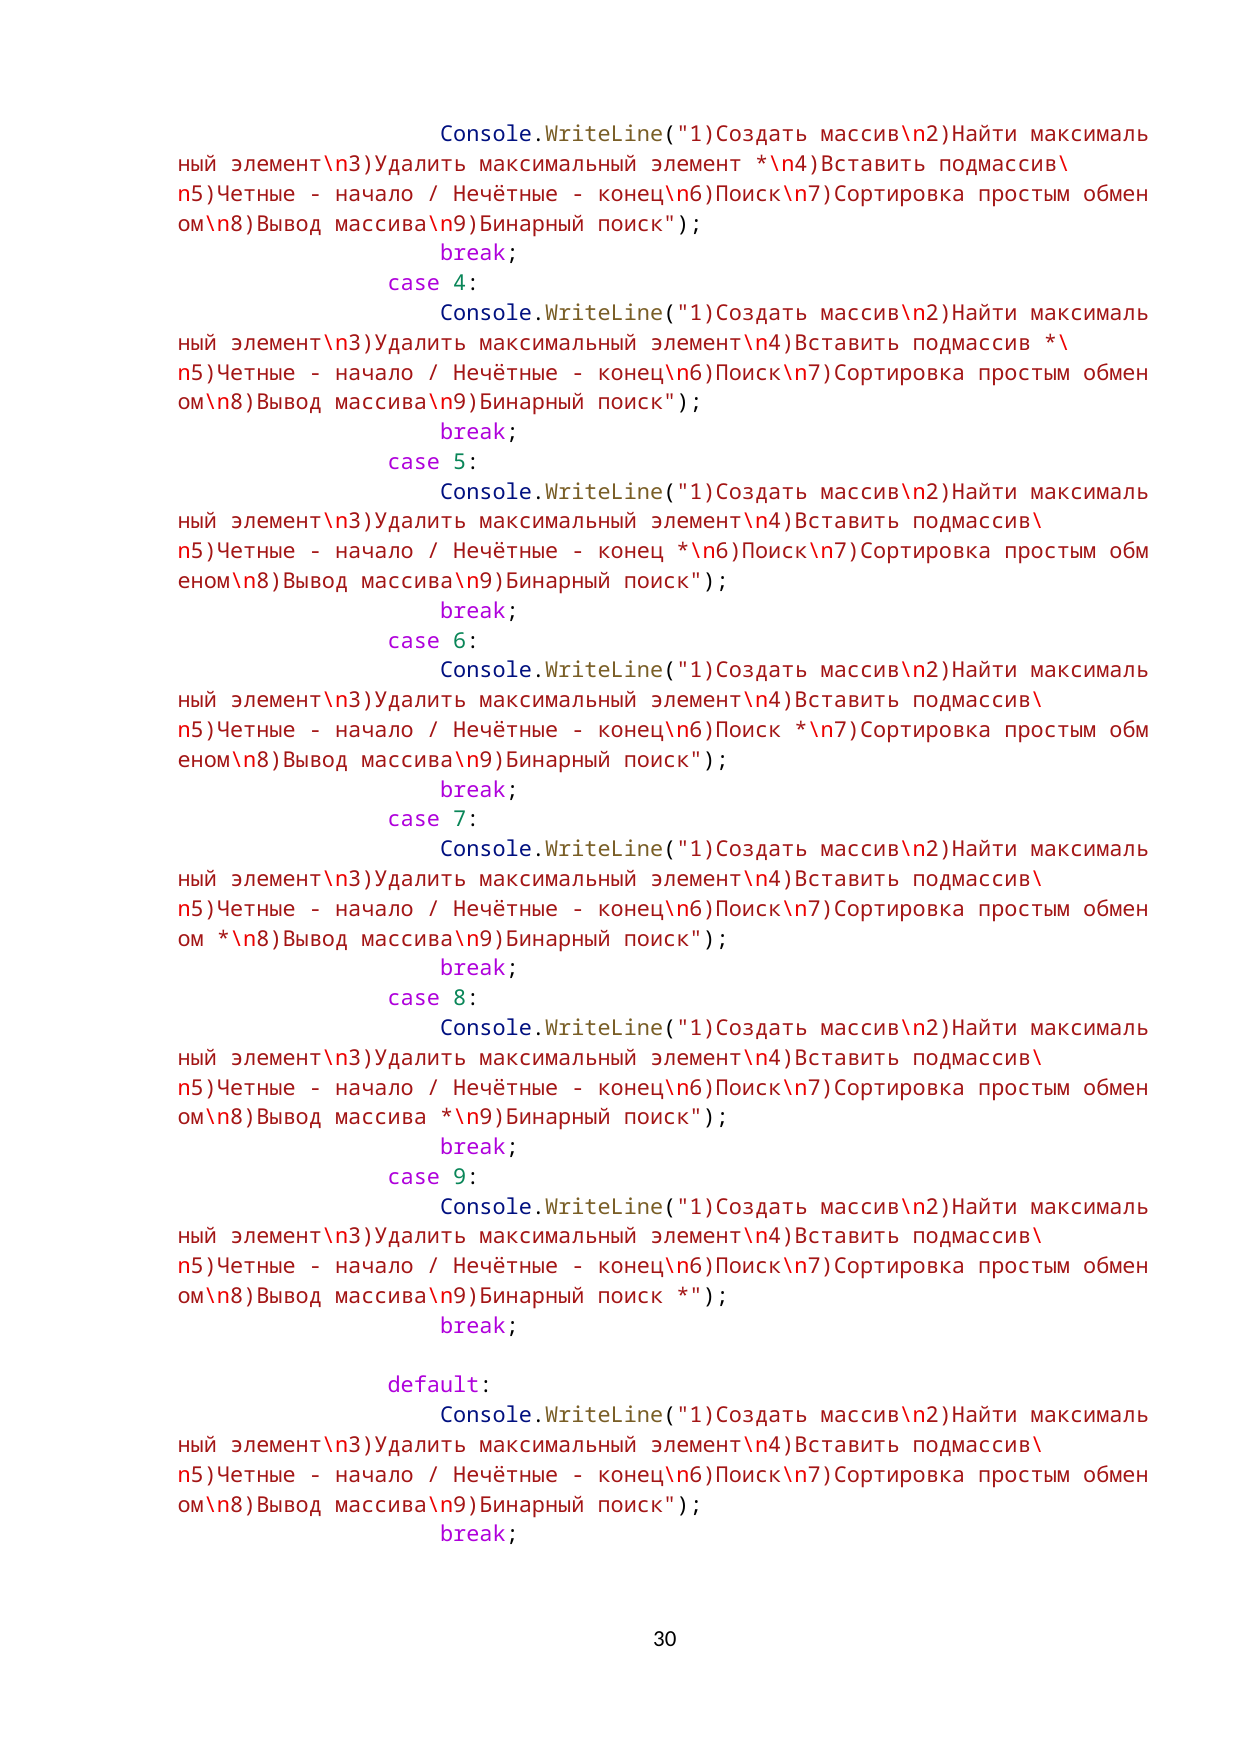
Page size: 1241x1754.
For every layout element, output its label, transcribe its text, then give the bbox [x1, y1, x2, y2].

text break; [177, 1310, 1152, 1339]
text default: [177, 1369, 1152, 1399]
text Console.WriteLine("1)Создать массив\n2)Найти максимальный элемент\n3)Удалить максимальный элемент\n4)Вставить подмассив\n5)Четные - начало / Нечётные - конец *\n6)Поиск\n7)Сортировка простым обменом\n8)Вывод массива\n9)Бинарный поиск"); [177, 476, 1152, 595]
text Console.WriteLine("1)Создать массив\n2)Найти максимальный элемент\n3)Удалить максимальный элемент *\n4)Вставить подмассив\n5)Четные - начало / Нечётные - конец\n6)Поиск\n7)Сортировка простым обменом\n8)Вывод массива\n9)Бинарный поиск"); [177, 118, 1152, 237]
text case 9: [177, 1161, 1152, 1191]
text Console.WriteLine("1)Создать массив\n2)Найти максимальный элемент\n3)Удалить максимальный элемент\n4)Вставить подмассив *\n5)Четные - начало / Нечётные - конец\n6)Поиск\n7)Сортировка простым обменом\n8)Вывод массива\n9)Бинарный поиск"); [177, 297, 1152, 416]
text break; [177, 773, 1152, 803]
text Console.WriteLine("1)Создать массив\n2)Найти максимальный элемент\n3)Удалить максимальный элемент\n4)Вставить подмассив\n5)Четные - начало / Нечётные - конец\n6)Поиск\n7)Сортировка простым обменом\n8)Вывод массива\n9)Бинарный поиск *"); [177, 1191, 1152, 1310]
text break; [177, 1131, 1152, 1161]
text break; [177, 416, 1152, 446]
text break; [177, 237, 1152, 267]
text case 7: [177, 803, 1152, 833]
text Console.WriteLine("1)Создать массив\n2)Найти максимальный элемент\n3)Удалить максимальный элемент\n4)Вставить подмассив\n5)Четные - начало / Нечётные - конец\n6)Поиск\n7)Сортировка простым обменом\n8)Вывод массива\n9)Бинарный поиск"); [177, 1399, 1152, 1518]
text case 4: [177, 267, 1152, 297]
text case 6: [177, 624, 1152, 654]
text Console.WriteLine("1)Создать массив\n2)Найти максимальный элемент\n3)Удалить максимальный элемент\n4)Вставить подмассив\n5)Четные - начало / Нечётные - конец\n6)Поиск *\n7)Сортировка простым обменом\n8)Вывод массива\n9)Бинарный поиск"); [177, 654, 1152, 773]
text break; [177, 1518, 1152, 1548]
text case 5: [177, 446, 1152, 476]
text Console.WriteLine("1)Создать массив\n2)Найти максимальный элемент\n3)Удалить максимальный элемент\n4)Вставить подмассив\n5)Четные - начало / Нечётные - конец\n6)Поиск\n7)Сортировка простым обменом\n8)Вывод массива *\n9)Бинарный поиск"); [177, 1012, 1152, 1131]
text break; [177, 952, 1152, 982]
text case 8: [177, 982, 1152, 1012]
text break; [177, 595, 1152, 624]
text Console.WriteLine("1)Создать массив\n2)Найти максимальный элемент\n3)Удалить максимальный элемент\n4)Вставить подмассив\n5)Четные - начало / Нечётные - конец\n6)Поиск\n7)Сортировка простым обменом *\n8)Вывод массива\n9)Бинарный поиск"); [177, 833, 1152, 952]
